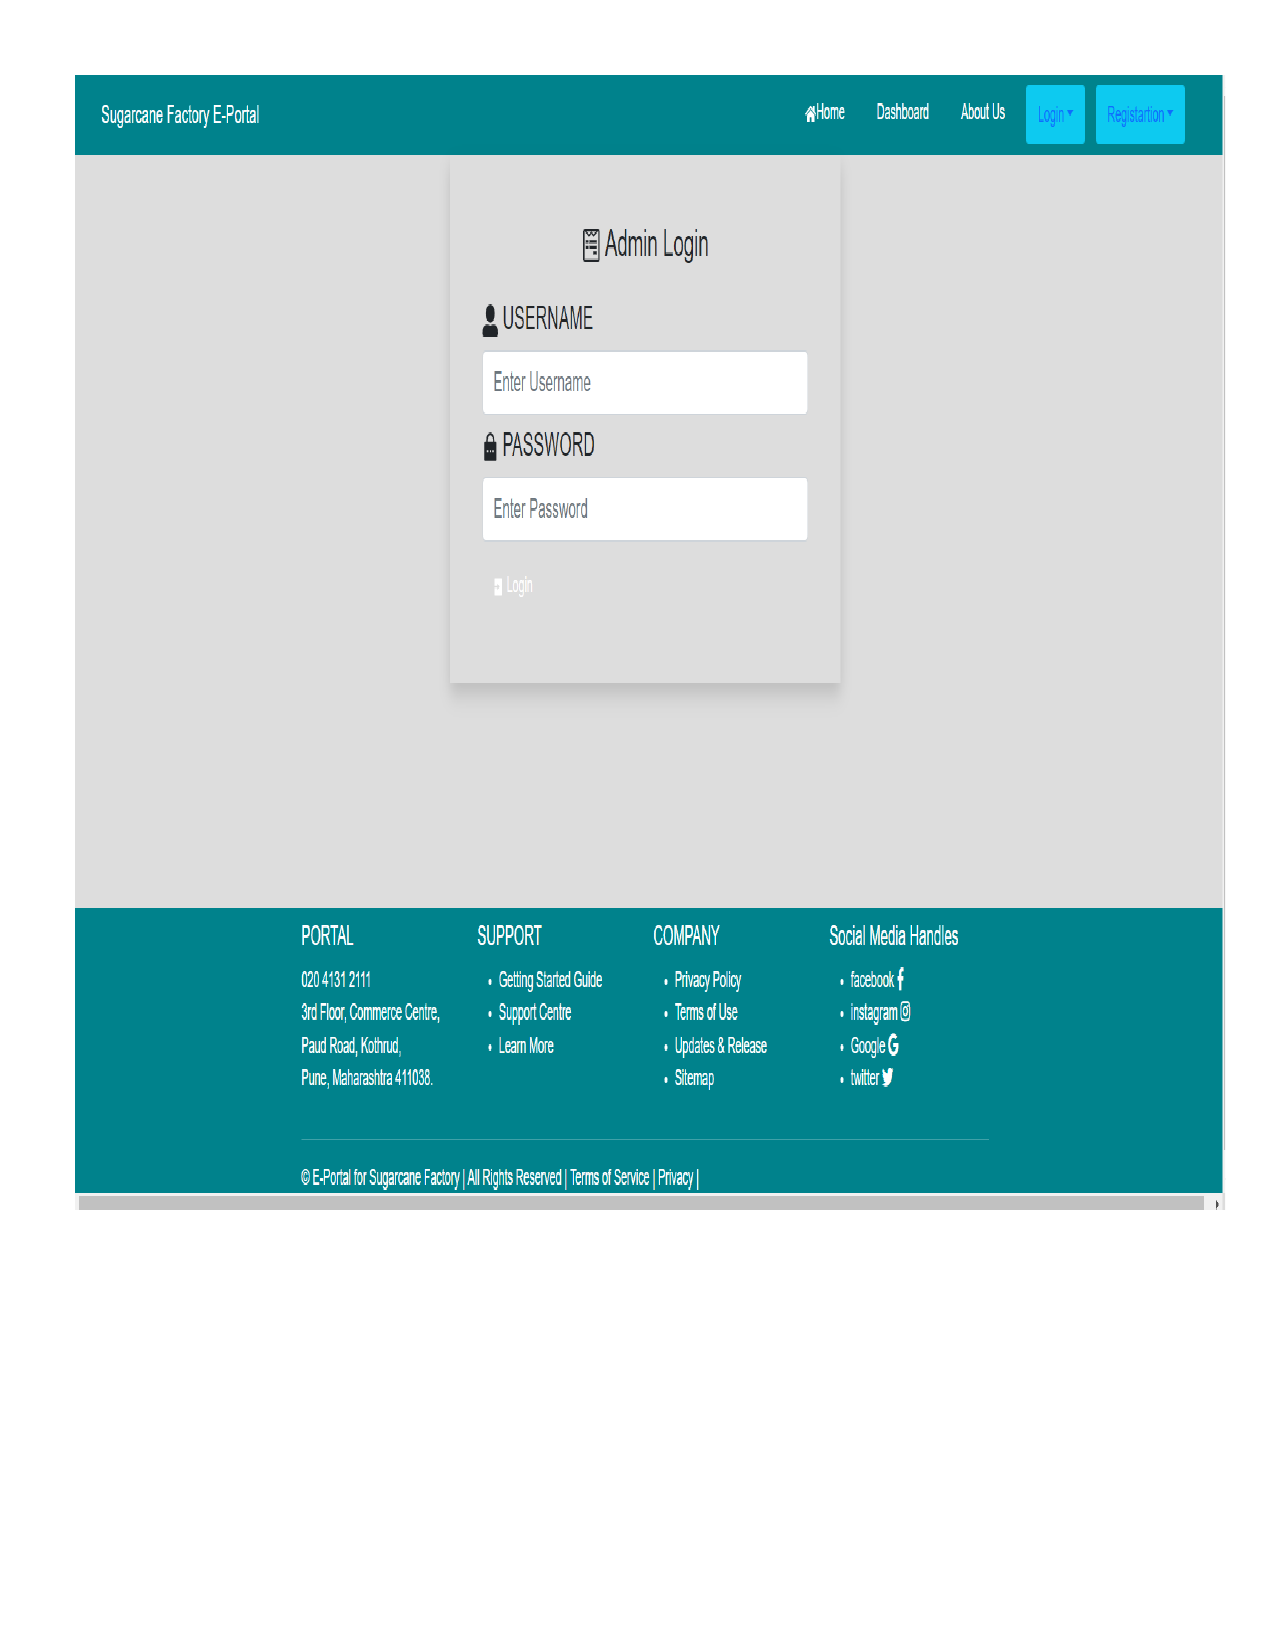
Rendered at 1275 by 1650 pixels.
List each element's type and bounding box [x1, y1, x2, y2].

picture [75, 75, 1225, 1210]
